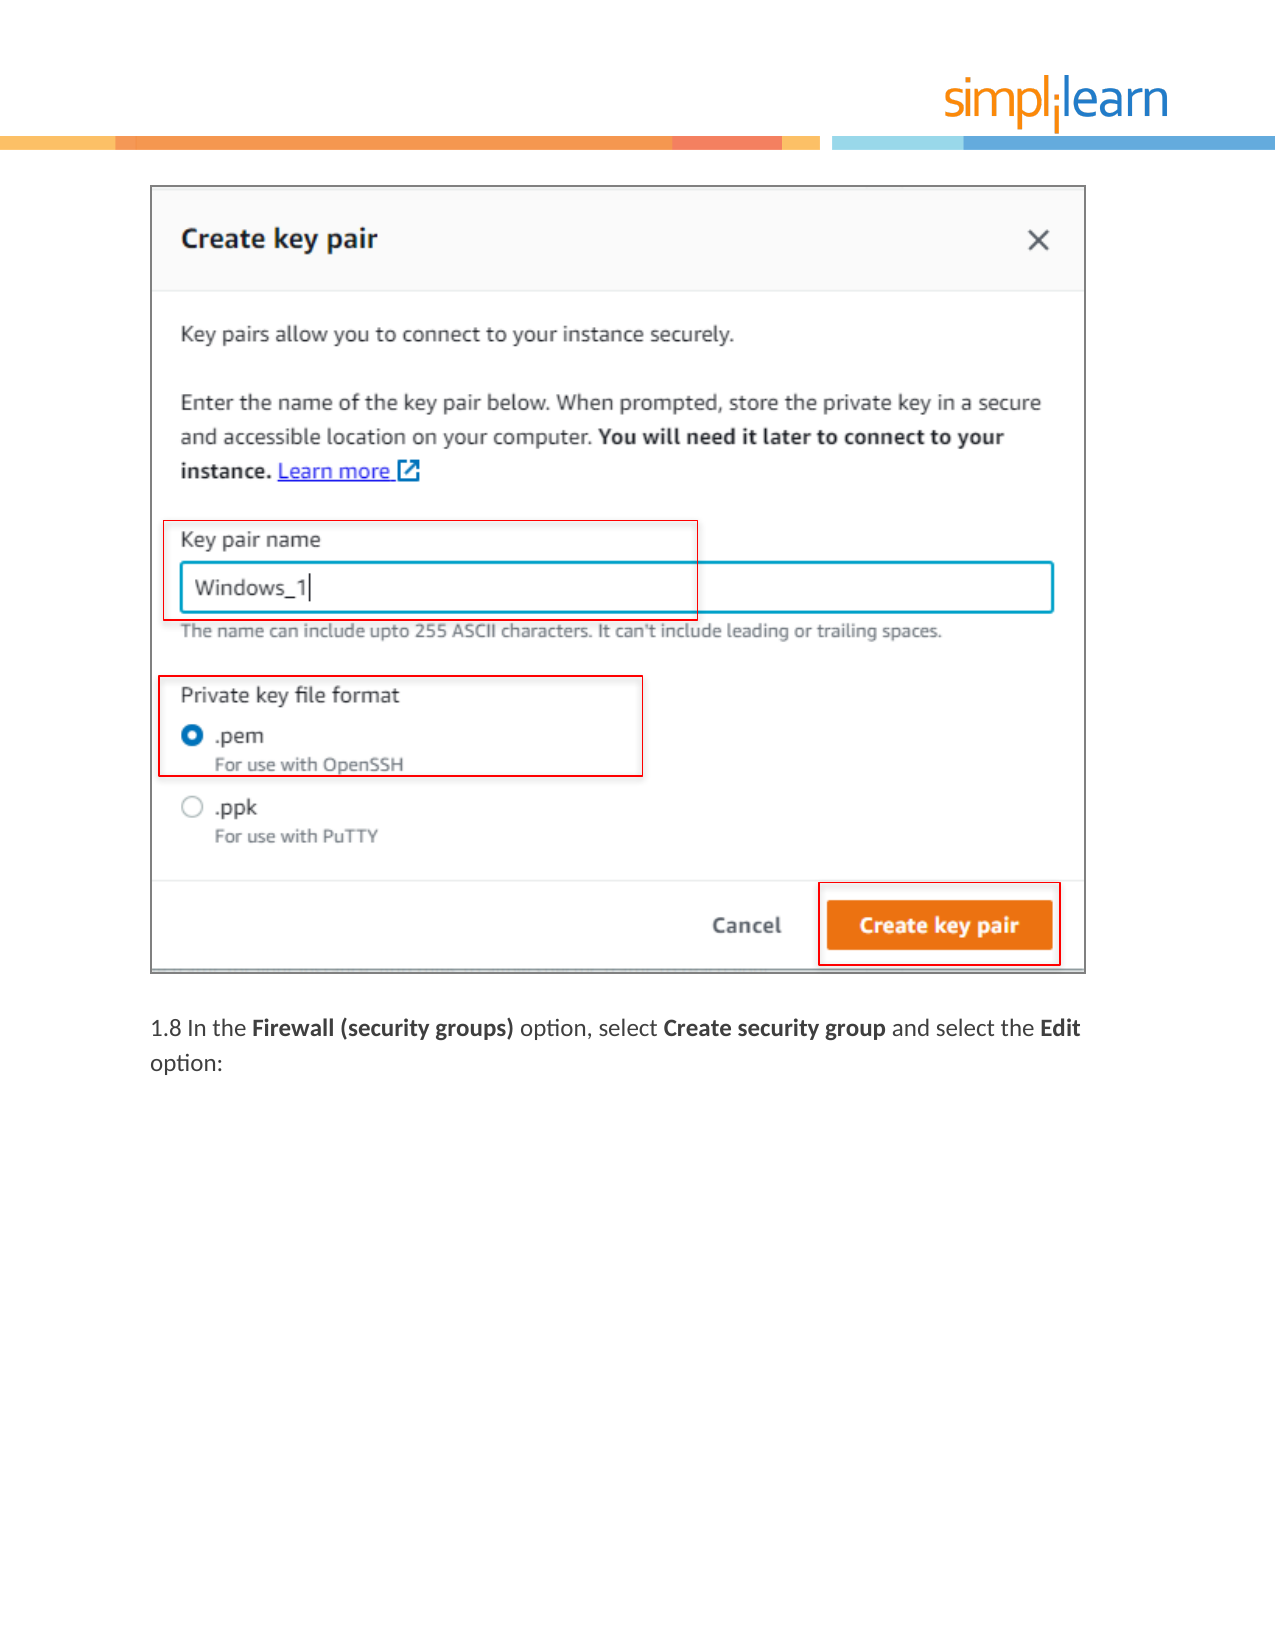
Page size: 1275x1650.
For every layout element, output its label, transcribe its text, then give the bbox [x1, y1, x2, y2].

picture [152, 187, 1084, 972]
picture [0, 75, 1275, 150]
